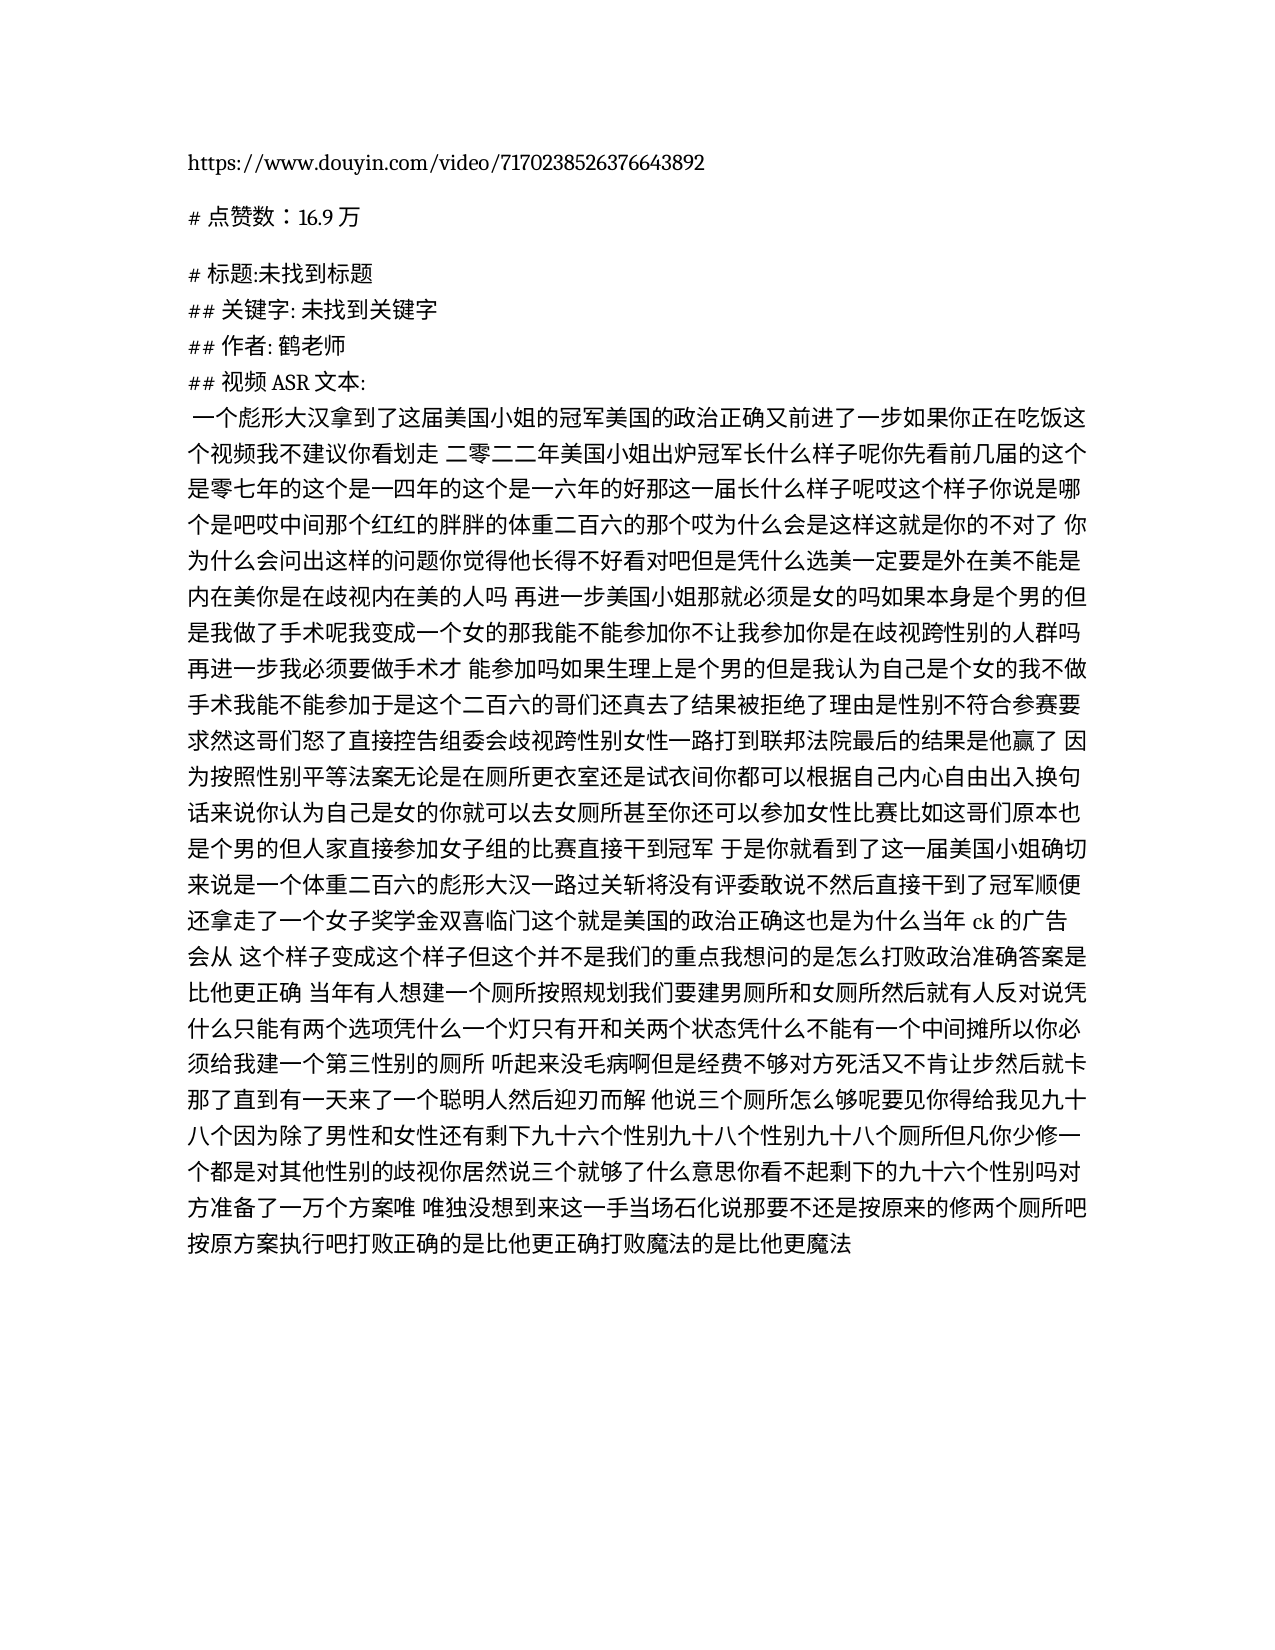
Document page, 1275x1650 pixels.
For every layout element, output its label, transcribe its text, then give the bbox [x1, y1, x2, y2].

text https://www.douyin.com/video/7170238526376643892 [187, 150, 1087, 176]
text # 标题:未找到标题 ## 关键字: 未找到关键字 ## 作者: 鹤老师 ## 视频ASR文本: 一个彪形大汉拿到了这届美国小姐的冠军美国的政治正确又前进了一步如果你正在吃饭这个视频我不建议你看划走 二零二二年美国小姐出炉冠军长什么样子呢你先看前几届的这个是零七年的这个是一四年的这个是一六年的好那这一届长什么样子呢哎这个样子你说是哪个是吧哎中间那个红红的胖胖的体重二百六的那个哎为什么会是这样这就是你的不对了 你为什么会问出这样的问题你觉得他长得不好看对吧但是凭什么选美一定要是外在美不能是内在美你是在歧视内在美的人吗 再进一步美国小姐那就必须是女的吗如果本身是个男的但是我做了手术呢我变成一个女的那我能不能参加你不让我参加你是在歧视跨性别的人群吗再进一步我必须要做手术才 能参加吗如果生理上是个男的但是我认为自己是个女的我不做手术我能不能参加于是这个二百六的哥们还真去了结果被拒绝了理由是性别不符合参赛要求然这哥们怒了直接控告组委会歧视跨性别女性一路打到联邦法院最后的结果是他赢了 因为按照性别平等法案无论是在厕所更衣室还是试衣间你都可以根据自己内心自由出入换句话来说你认为自己是女的你就可以去女厕所甚至你还可以参加女性比赛比如这哥们原本也是个男的但人家直接参加女子组的比赛直接干到冠军 于是你就看到了这一届美国小姐确切来说是一个体重二百六的彪形大汉一路过关斩将没有评委敢说不然后直接干到了冠军顺便还拿走了一个女子奖学金双喜临门这个就是美国的政治正确这也是为什么当年 ck 的广告会从 这个样子变成这个样子但这个并不是我们的重点我想问的是怎么打败政治准确答案是比他更正确 当年有人想建一个厕所按照规划我们要建男厕所和女厕所然后就有人反对说凭什么只能有两个选项凭什么一个灯只有开和关两个状态凭什么不能有一个中间摊所以你必须给我建一个第三性别的厕所 听起来没毛病啊但是经费不够对方死活又不肯让步然后就卡那了直到有一天来了一个聪明人然后迎刃而解 他说三个厕所怎么够呢要见你得给我见九十八个因为除了男性和女性还有剩下九十六个性别九十八个性别九十八个厕所但凡你少修一个都是对其他性别的歧视你居然说三个就够了什么意思你看不起剩下的九十六个性别吗对方准备了一万个方案唯 唯独没想到来这一手当场石化说那要不还是按原来的修两个厕所吧按原方案执行吧打败正确的是比他更正确打败魔法的是比他更魔法 [187, 258, 1087, 1259]
text # 点赞数：16.9万 [187, 201, 1087, 232]
